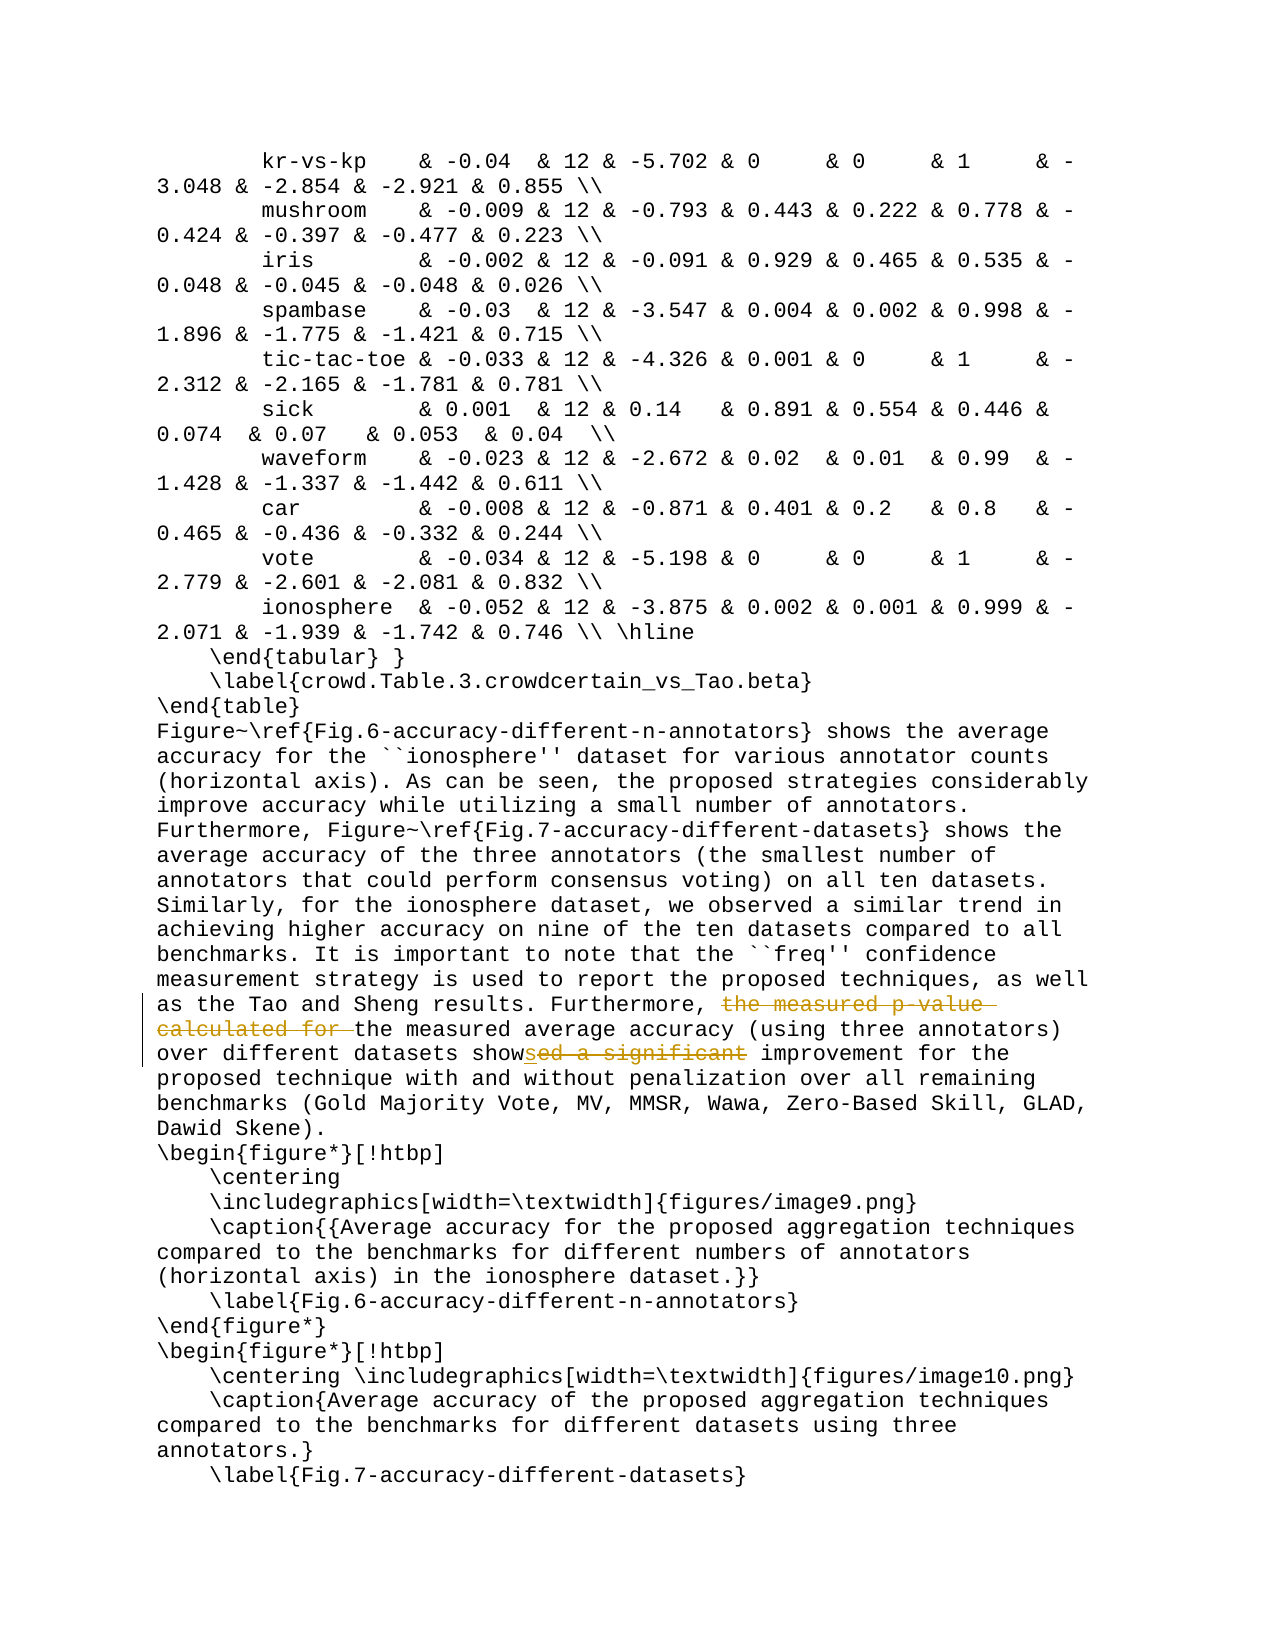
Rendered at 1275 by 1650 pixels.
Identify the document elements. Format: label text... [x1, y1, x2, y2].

text Figure~\ref{Fig.6-accuracy-different-n-annotators} shows the average accuracy for the ``ionosphere'' dataset for various annotator counts (horizontal axis). As can be seen, the proposed strategies considerably improve accuracy while utilizing a small number of annotators. Furthermore, Figure~\ref{Fig.7-accuracy-different-datasets} shows the average accuracy of the three annotators (the smallest number of annotators that could perform consensus voting) on all ten datasets. Similarly, for the ionosphere dataset, we observed a similar trend in achieving higher accuracy on nine of the ten datasets compared to all benchmarks. It is important to note that the ``freq'' confidence measurement strategy is used to report the proposed techniques, as well as the Tao and Sheng results. Furthermore, the measured average accuracy (using three annotators) over different datasets show improvement for the proposed technique with and without penalization over all remaining benchmarks (Gold Majority Vote, MV, MMSR, Wawa, Zero-Based Skill, GLAD, Dawid Skene). [156, 720, 1118, 1142]
text tic-tac-toe & -0.033 & 12 & -4.326 & 0.001 & 0 & 1 & -2.312 & -2.165 & -1.781 & 0.781 \\ [156, 348, 1118, 398]
text \label{Fig.7-accuracy-different-datasets} [156, 1464, 1118, 1489]
text vote & -0.034 & 12 & -5.198 & 0 & 0 & 1 & -2.779 & -2.601 & -2.081 & 0.832 \\ [156, 547, 1118, 596]
text spambase & -0.03 & 12 & -3.547 & 0.004 & 0.002 & 0.998 & -1.896 & -1.775 & -1.421 & 0.715 \\ [156, 299, 1118, 348]
text sick & 0.001 & 12 & 0.14 & 0.891 & 0.554 & 0.446 & 0.074 & 0.07 & 0.053 & 0.04 \\ [156, 398, 1118, 447]
text ionosphere & -0.052 & 12 & -3.875 & 0.002 & 0.001 & 0.999 & -2.071 & -1.939 & -1.742 & 0.746 \\ \hline [156, 596, 1118, 646]
text mushroom & -0.009 & 12 & -0.793 & 0.443 & 0.222 & 0.778 & -0.424 & -0.397 & -0.477 & 0.223 \\ [156, 199, 1118, 249]
text car & -0.008 & 12 & -0.871 & 0.401 & 0.2 & 0.8 & -0.465 & -0.436 & -0.332 & 0.244 \\ [156, 497, 1118, 547]
text \centering \includegraphics[width=\textwidth]{figures/image10.png} [156, 1365, 1118, 1389]
text \caption{Average accuracy of the proposed aggregation techniques compared to the benchmarks for different datasets using three annotators.} [156, 1389, 1118, 1464]
text \end{tabular} } [156, 646, 1118, 671]
text waveform & -0.023 & 12 & -2.672 & 0.02 & 0.01 & 0.99 & -1.428 & -1.337 & -1.442 & 0.611 \\ [156, 447, 1118, 497]
text iris & -0.002 & 12 & -0.091 & 0.929 & 0.465 & 0.535 & -0.048 & -0.045 & -0.048 & 0.026 \\ [156, 249, 1118, 299]
text \begin{figure*}[!htbp] [156, 1340, 1118, 1365]
text \end{figure*} [156, 1315, 1118, 1340]
text \label{crowd.Table.3.crowdcertain_vs_Tao.beta} [156, 671, 1118, 695]
text \centering [156, 1166, 1118, 1191]
text \end{table} [156, 695, 1118, 720]
text \begin{figure*}[!htbp] [156, 1142, 1118, 1166]
text \caption{{Average accuracy for the proposed aggregation techniques compared to the benchmarks for different numbers of annotators (horizontal axis) in the ionosphere dataset.}} [156, 1216, 1118, 1290]
text kr-vs-kp & -0.04 & 12 & -5.702 & 0 & 0 & 1 & -3.048 & -2.854 & -2.921 & 0.855 \\ [156, 150, 1118, 199]
text \includegraphics[width=\textwidth]{figures/image9.png} [156, 1191, 1118, 1216]
text \label{Fig.6-accuracy-different-n-annotators} [156, 1290, 1118, 1315]
